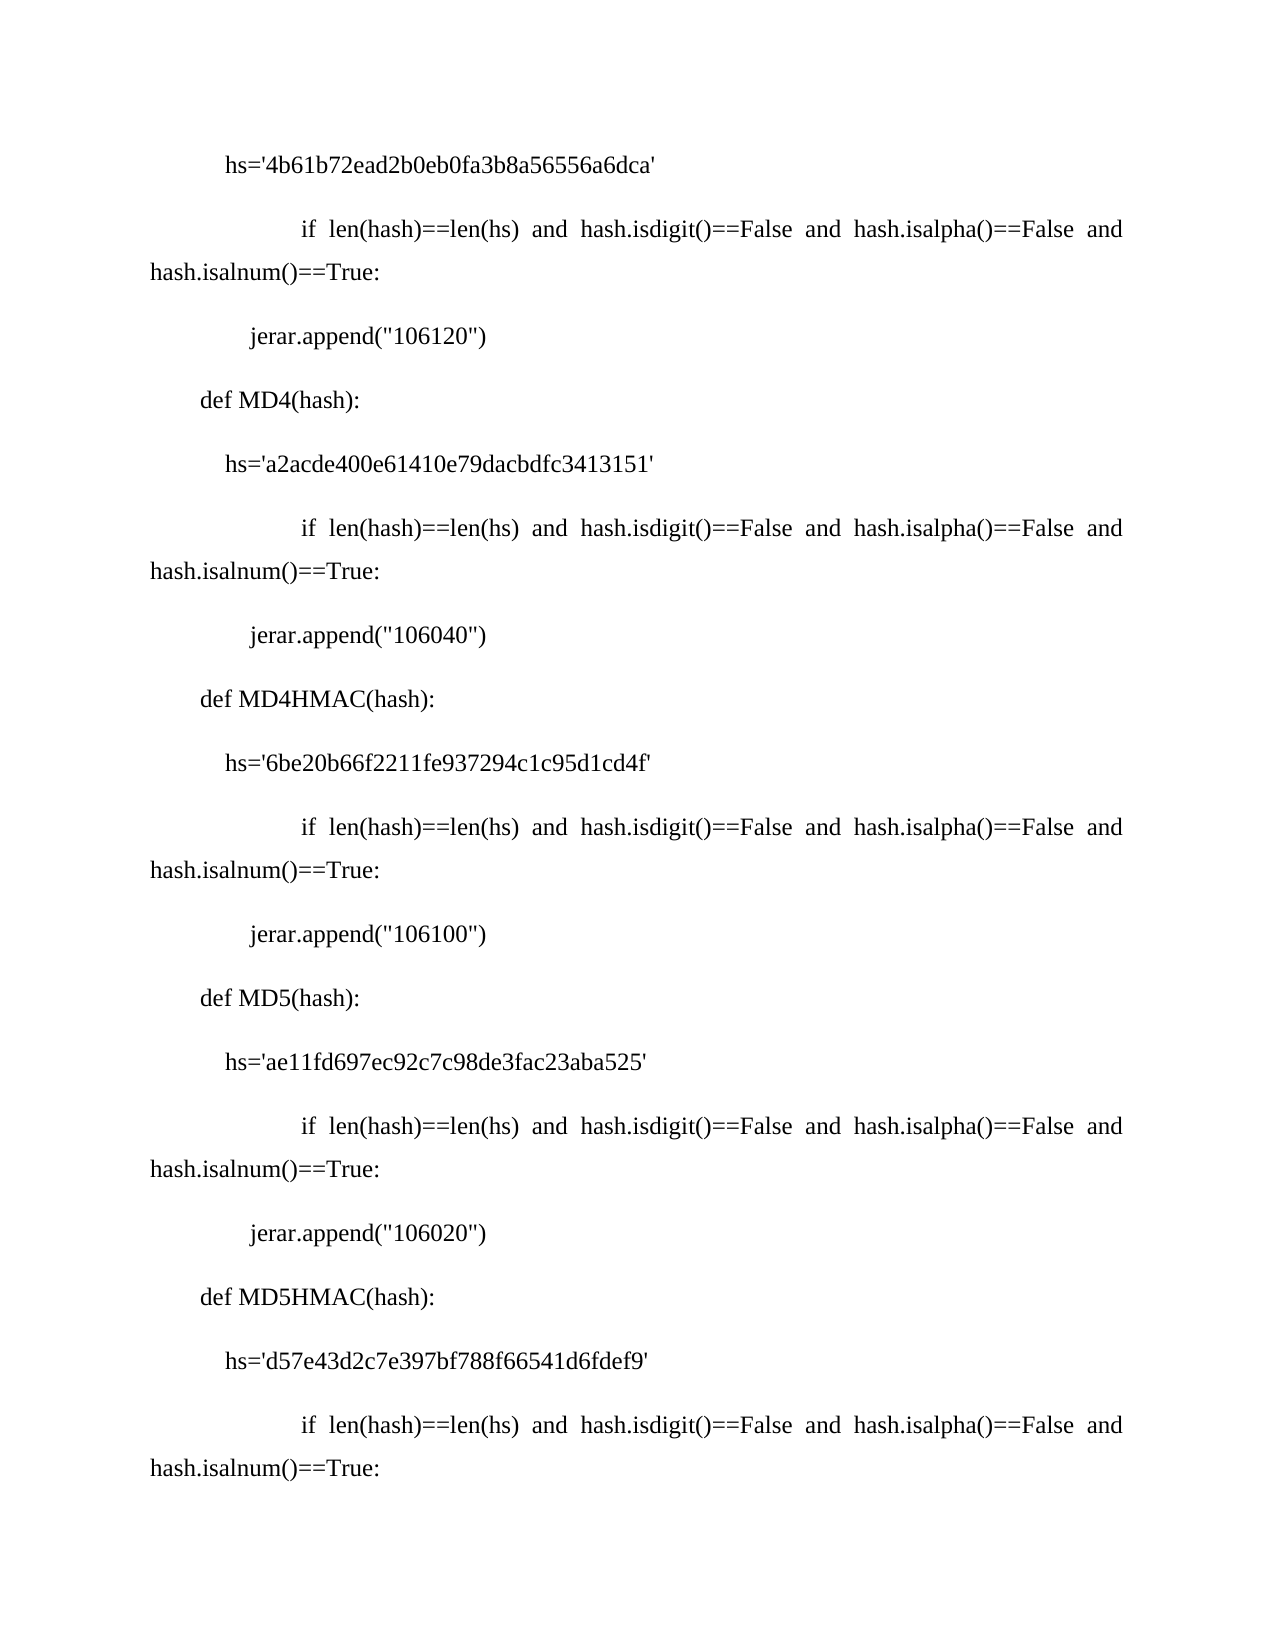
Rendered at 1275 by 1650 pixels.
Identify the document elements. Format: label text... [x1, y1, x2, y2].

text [150, 1410, 1125, 1482]
text jerar.append("106120") [150, 321, 1125, 350]
text hs='6be20b66f2211fe937294c1c95d1cd4f' [150, 748, 1125, 777]
text def MD4HMAC(hash): [150, 684, 1125, 713]
text def MD5HMAC(hash): [150, 1282, 1125, 1311]
text jerar.append("106100") [150, 919, 1125, 948]
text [150, 214, 1125, 286]
text if len(hash)==len(hs) and hash.isdigit()==False and hash.isalpha()==False and hash.isalnum()==True: [150, 1111, 1125, 1183]
text hs='4b61b72ead2b0eb0fa3b8a56556a6dca' [150, 150, 1125, 179]
text jerar.append("106040") [150, 620, 1125, 649]
text hs='ae11fd697ec92c7c98de3fac23aba525' [150, 1047, 1125, 1076]
text hs='a2acde400e61410e79dacbdfc3413151' [150, 449, 1125, 478]
text hs='d57e43d2c7e397bf788f66541d6fdef9' [150, 1346, 1125, 1374]
text jerar.append("106020") [150, 1218, 1125, 1247]
text def MD5(hash): [150, 983, 1125, 1012]
text if len(hash)==len(hs) and hash.isdigit()==False and hash.isalpha()==False and hash.isalnum()==True: [150, 812, 1125, 884]
text if len(hash)==len(hs) and hash.isdigit()==False and hash.isalpha()==False and hash.isalnum()==True: [150, 513, 1125, 585]
text def MD4(hash): [150, 385, 1125, 414]
